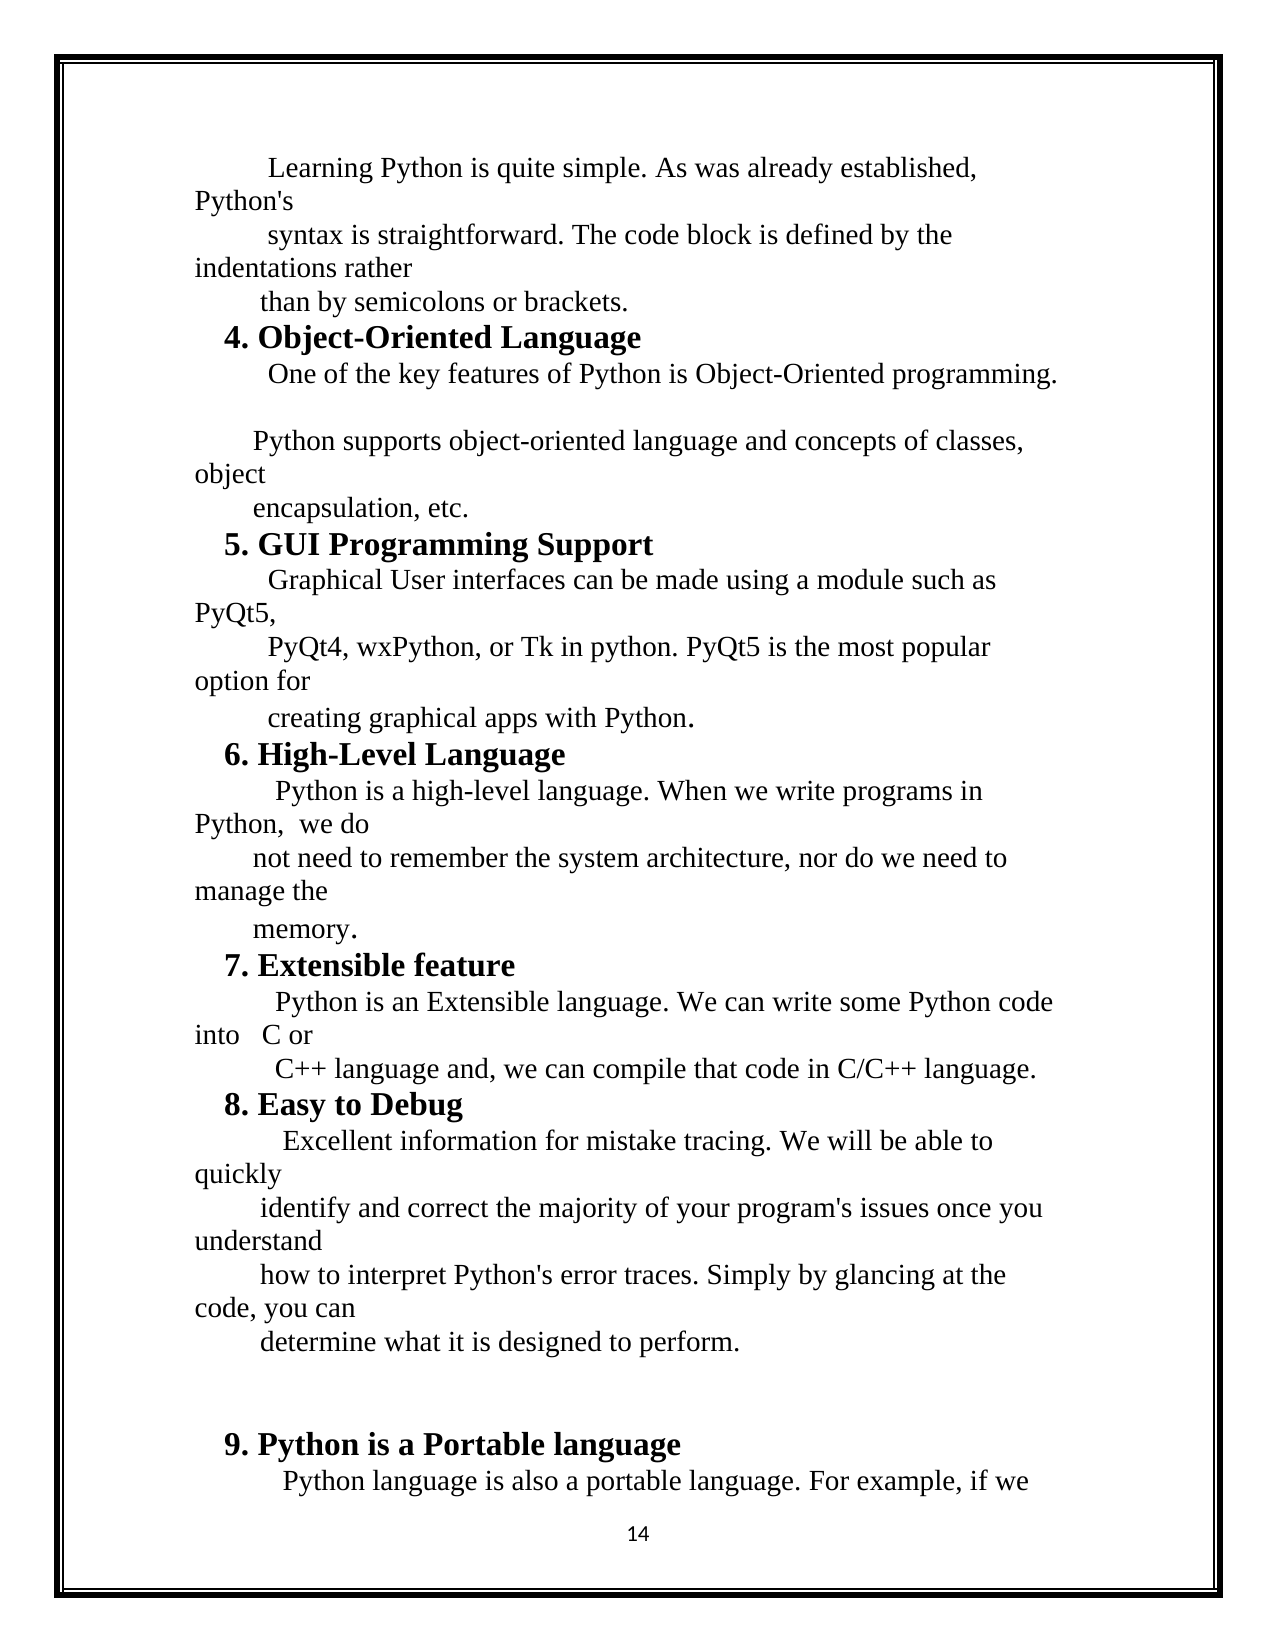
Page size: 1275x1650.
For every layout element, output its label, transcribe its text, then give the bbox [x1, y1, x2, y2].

text Python is an Extensible language. We can write some Python code into C or C++ language and, we can compile that code in C/C++ language. [194, 984, 1068, 1084]
text 4. Object-Oriented Language [194, 318, 1068, 356]
text 9. Python is a Portable language [194, 1424, 1068, 1463]
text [194, 1463, 1068, 1496]
text 5. GUI Programming Support [194, 524, 1068, 562]
text Python is a high-level language. When we write programs in Python, we do not need to remember the system architecture, nor do we need to manage the memory. [194, 773, 1068, 945]
text 6. High-Level Language [194, 734, 1068, 773]
text One of the key features of Python is Object-Oriented programming. Python supports object-oriented language and concepts of classes, object encapsulation, etc. [194, 356, 1068, 524]
text Graphical User interfaces can be made using a module such as PyQt5, PyQt4, wxPython, or Tk in python. PyQt5 is the most popular option for creating graphical apps with Python. [194, 562, 1068, 734]
text 8. Easy to Debug [194, 1084, 1068, 1123]
text Excellent information for mistake tracing. We will be able to quickly identify and correct the majority of your program's issues once you understand how to interpret Python's error traces. Simply by glancing at the code, you can determine what it is designed to perform. [194, 1123, 1068, 1357]
text 7. Extensible feature [194, 945, 1068, 984]
